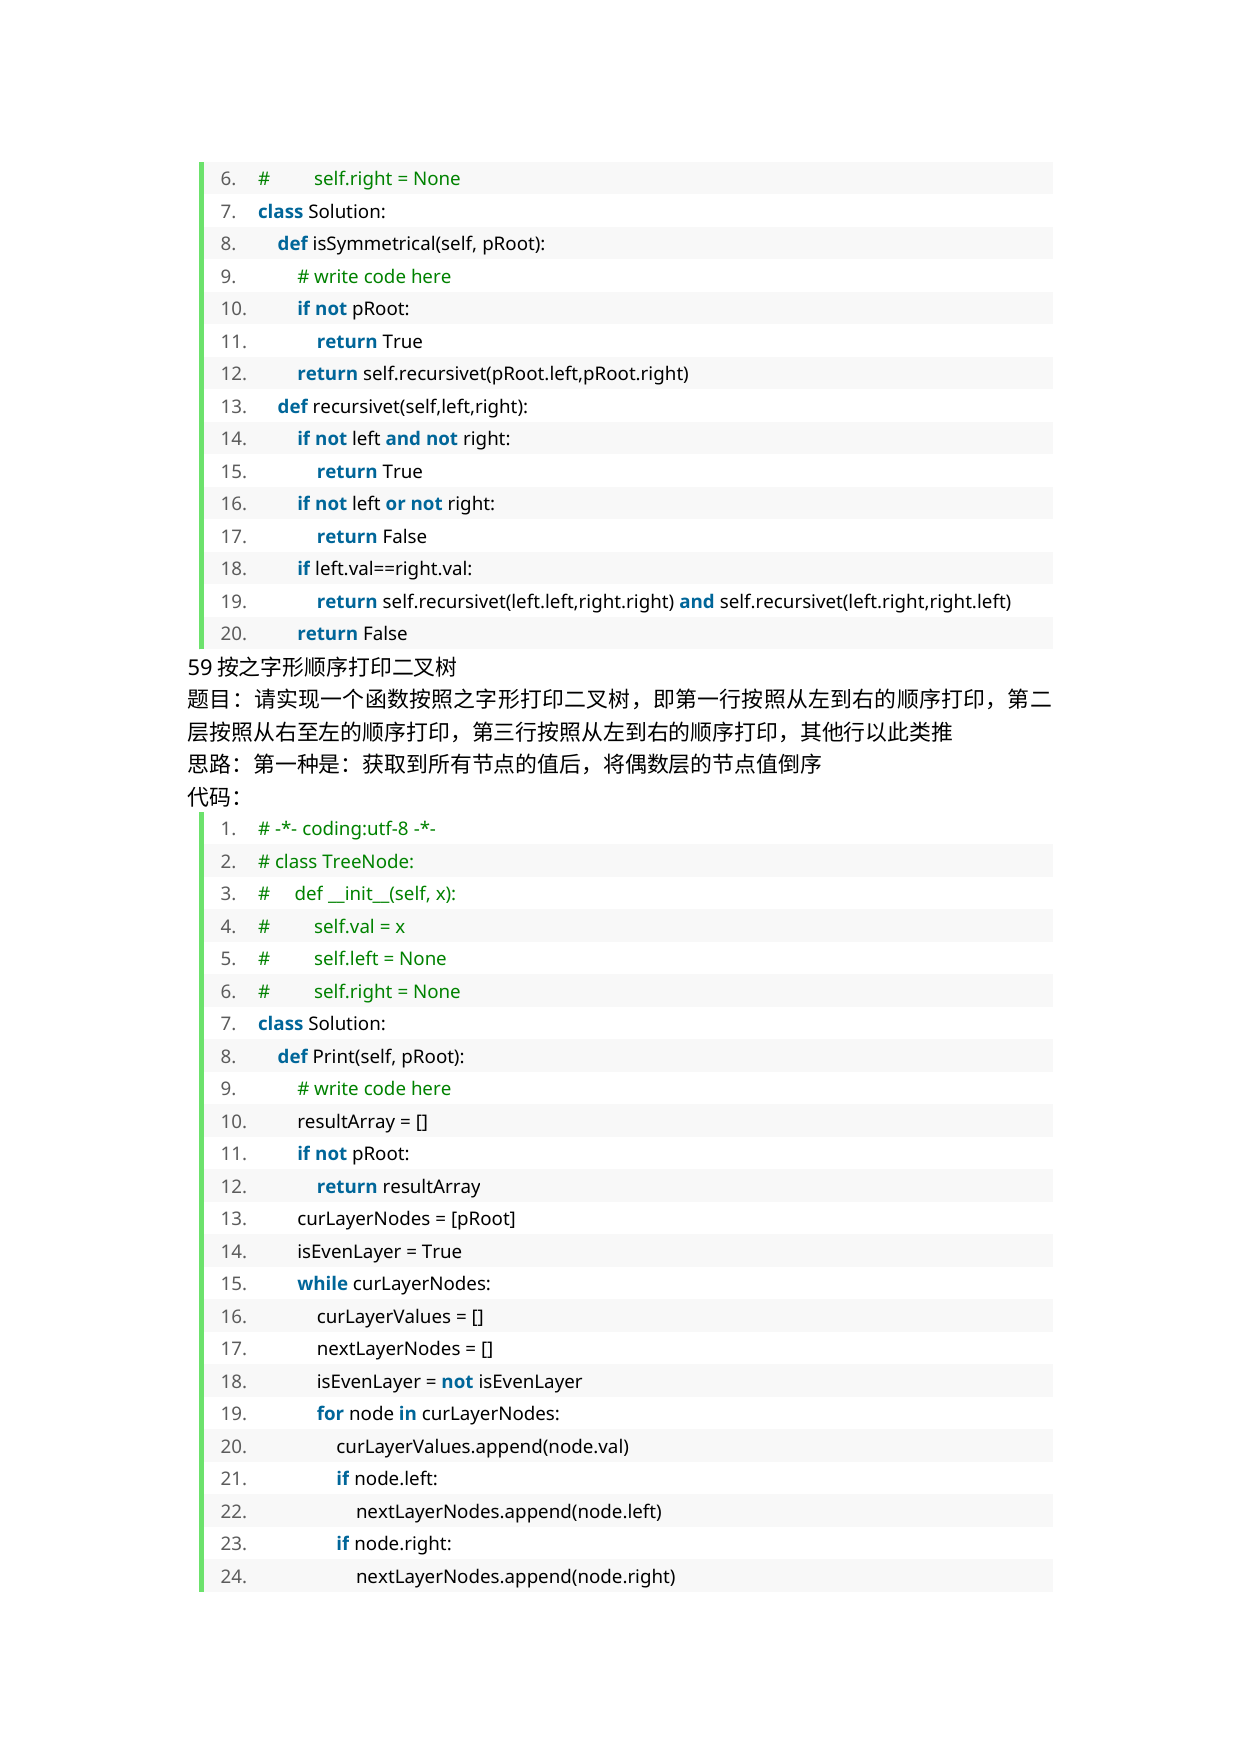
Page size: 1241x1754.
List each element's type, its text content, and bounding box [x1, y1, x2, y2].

list return False [204, 519, 1053, 552]
list # class TreeNode: [204, 844, 1053, 877]
text 思路：第一种是：获取到所有节点的值后，将偶数层的节点值倒序 [187, 747, 1053, 779]
list return True [204, 324, 1053, 357]
list if not left and not right: [204, 422, 1053, 454]
list curLayerValues = [] [204, 1299, 1053, 1332]
list # self.right = None [204, 974, 1053, 1007]
list nextLayerNodes.append(node.left) [204, 1494, 1053, 1527]
list return True [204, 454, 1053, 487]
list # self.val = x [204, 909, 1053, 942]
list while curLayerNodes: [204, 1267, 1053, 1299]
text 题目：请实现一个函数按照之字形打印二叉树，即第一行按照从左到右的顺序打印，第二层按照从右至左的顺序打印，第三行按照从左到右的顺序打印，其他行以此类推 [187, 682, 1053, 747]
list if not pRoot: [204, 292, 1053, 324]
list nextLayerNodes.append(node.right) [204, 1559, 1053, 1592]
list if left.val==right.val: [204, 552, 1053, 584]
list # write code here [204, 1072, 1053, 1104]
list def isSymmetrical(self, pRoot): [204, 227, 1053, 259]
list def recursivet(self,left,right): [204, 389, 1053, 422]
list if node.left: [204, 1462, 1053, 1494]
list if not left or not right: [204, 487, 1053, 519]
text 59按之字形顺序打印二叉树 [187, 649, 1053, 682]
list curLayerValues.append(node.val) [204, 1429, 1053, 1462]
list for node in curLayerNodes: [204, 1397, 1053, 1429]
list # self.right = None [204, 162, 1053, 194]
list isEvenLayer = True [204, 1234, 1053, 1267]
list return self.recursivet(left.left,right.right) and self.recursivet(left.right,right.left) [204, 584, 1053, 617]
text 代码： [187, 779, 1053, 812]
list nextLayerNodes = [] [204, 1332, 1053, 1364]
list # write code here [204, 259, 1053, 292]
list class Solution: [204, 1007, 1053, 1039]
list return self.recursivet(pRoot.left,pRoot.right) [204, 357, 1053, 389]
list def Print(self, pRoot): [204, 1039, 1053, 1072]
list return resultArray [204, 1169, 1053, 1202]
list # def __init__(self, x): [204, 877, 1053, 909]
list resultArray = [] [204, 1104, 1053, 1137]
list isEvenLayer = not isEvenLayer [204, 1364, 1053, 1397]
list class Solution: [204, 194, 1053, 227]
list if node.right: [204, 1527, 1053, 1559]
list if not pRoot: [204, 1137, 1053, 1169]
list curLayerNodes = [pRoot] [204, 1202, 1053, 1234]
list return False [204, 617, 1053, 649]
list # -*- coding:utf-8 -*- [204, 812, 1053, 844]
list # self.left = None [204, 942, 1053, 974]
